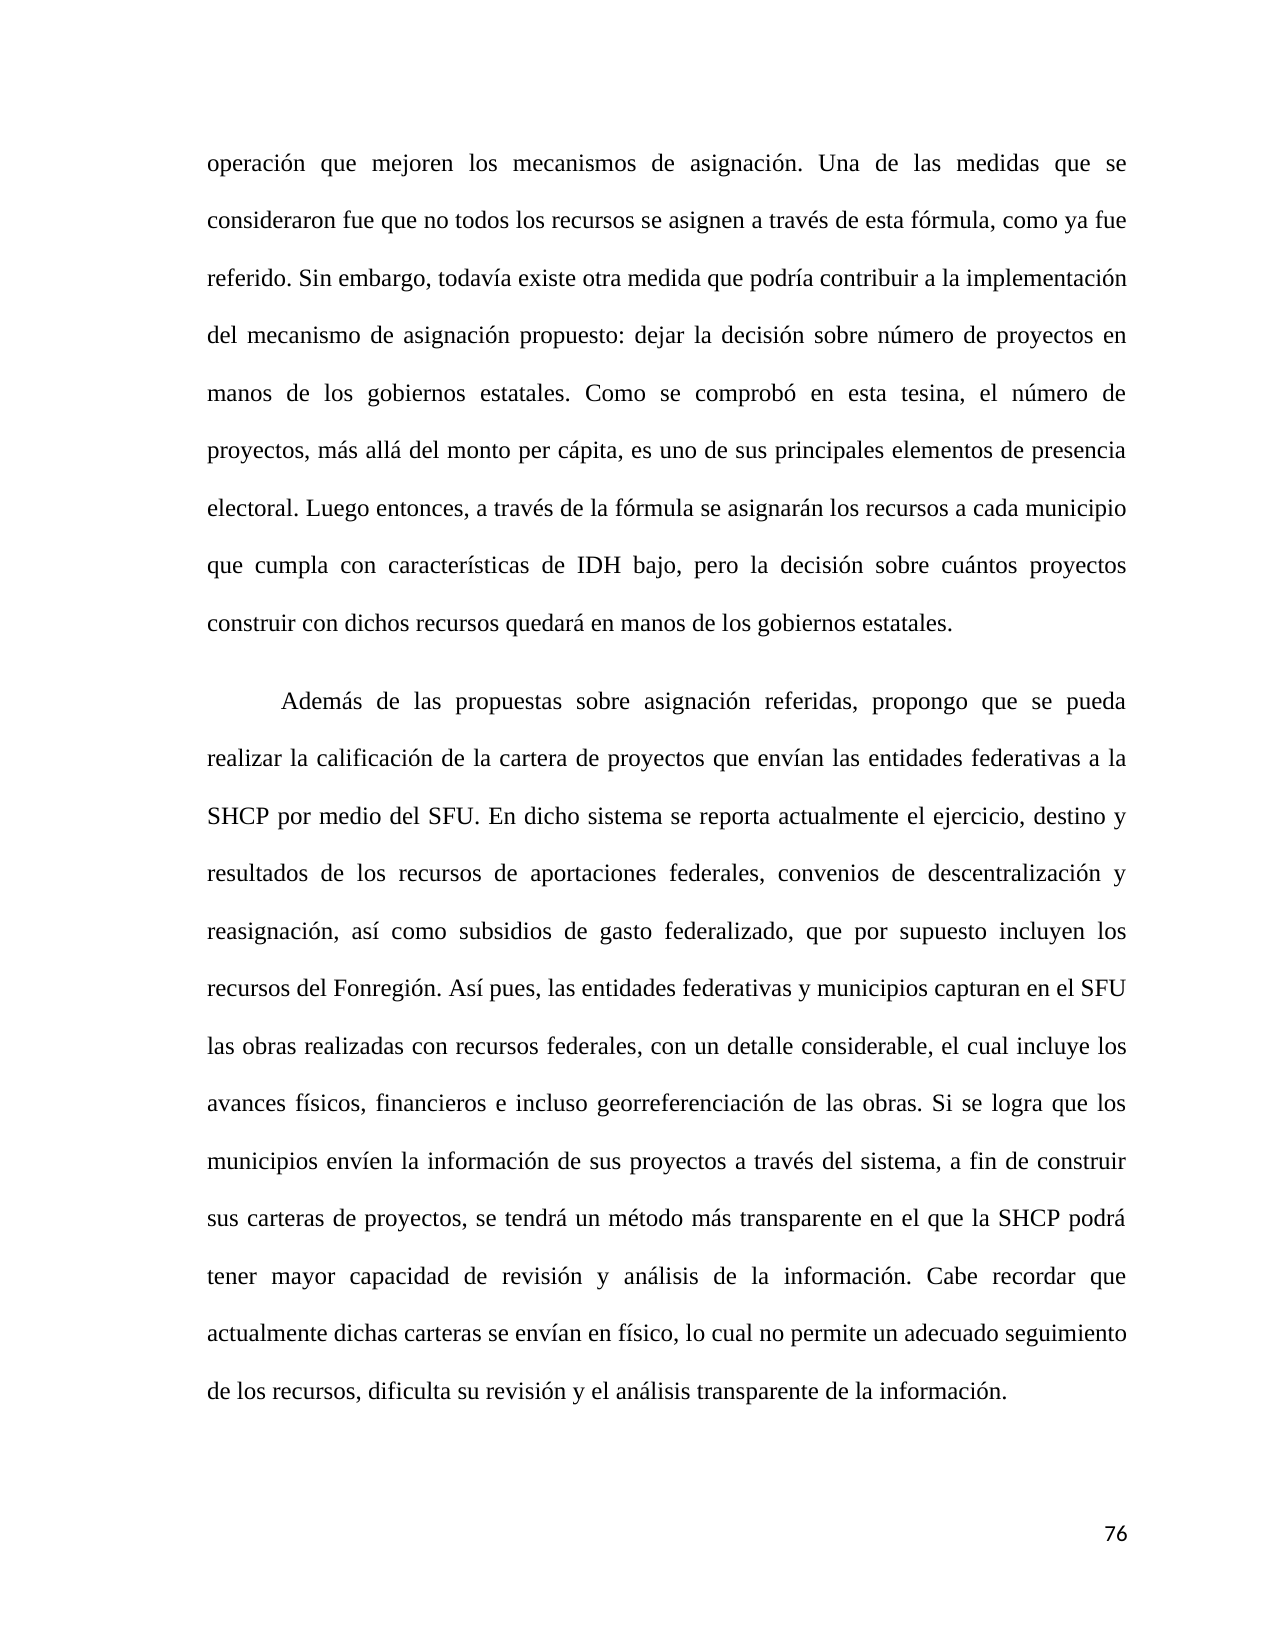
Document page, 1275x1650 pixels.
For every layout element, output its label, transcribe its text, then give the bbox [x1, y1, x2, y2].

text Además de las propuestas sobre asignación referidas, propongo que se pueda realizar la calificación de la cartera de proyectos que envían las entidades federativas a la SHCP por medio del SFU. En dicho sistema se reporta actualmente el ejercicio, destino y resultados de los recursos de aportaciones federales, convenios de descentralización y reasignación, así como subsidios de gasto federalizado, que por supuesto incluyen los recursos del Fonregión. Así pues, las entidades federativas y municipios capturan en el SFU las obras realizadas con recursos federales, con un detalle considerable, el cual incluye los avances físicos, financieros e incluso georreferenciación de las obras. Si se logra que los municipios envíen la información de sus proyectos a través del sistema, a fin de construir sus carteras de proyectos, se tendrá un método más transparente en el que la SHCP podrá tener mayor capacidad de revisión y análisis de la información. Cabe recordar que actualmente dichas carteras se envían en físico, lo cual no permite un adecuado seguimiento de los recursos, dificulta su revisión y el análisis transparente de la información. [207, 686, 1127, 1405]
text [207, 148, 1127, 636]
